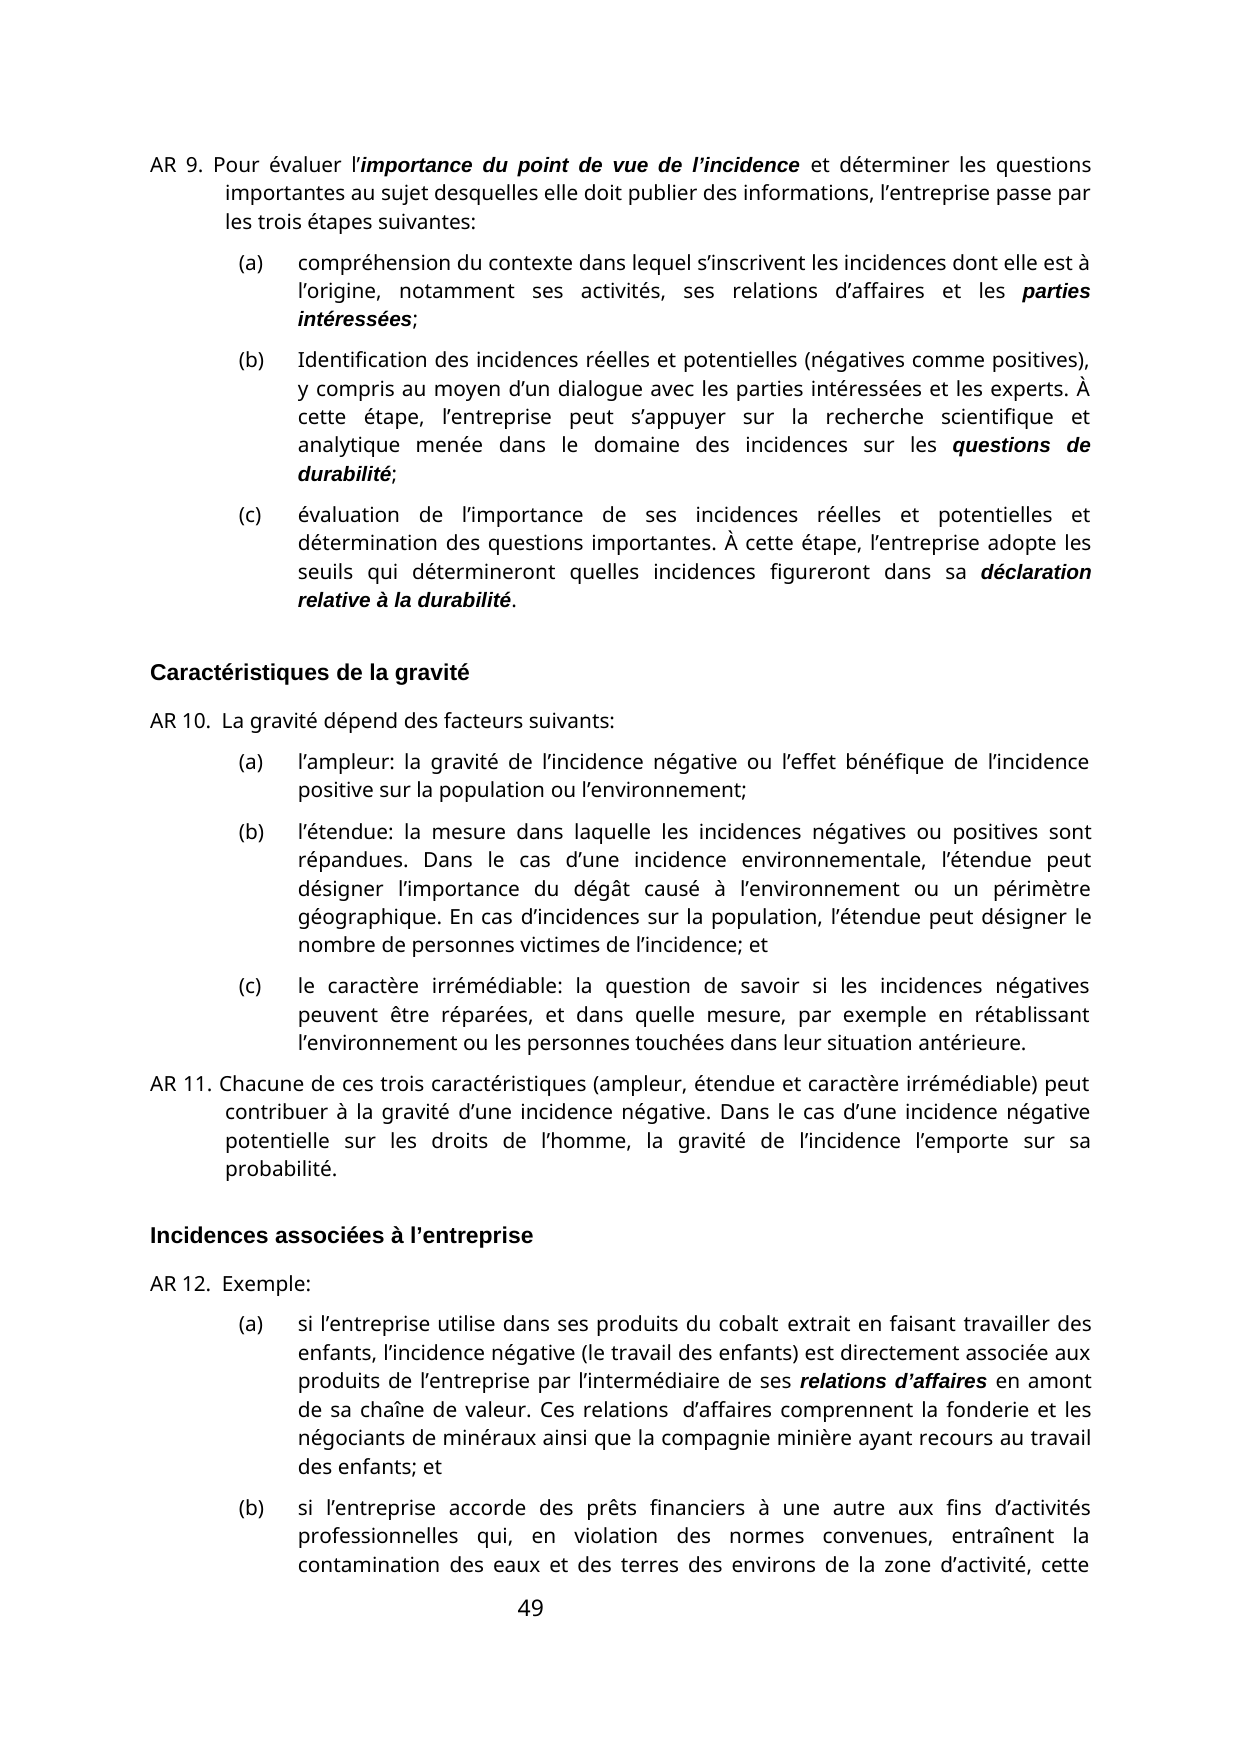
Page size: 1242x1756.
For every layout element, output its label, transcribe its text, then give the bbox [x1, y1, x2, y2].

list si l’entreprise utilise dans ses produits du cobalt extrait en faisant travailler des enfants, l’incidence négative (le travail des enfants) est directement associée aux produits de l’entreprise par l’intermédiaire de ses relations d’affaires en amont de sa chaîne de valeur. Ces relations d’affaires comprennent la fonderie et les négociants de minéraux ainsi que la compagnie minière ayant recours au travail des enfants; et [239, 1309, 1092, 1480]
list évaluation de l’importance de ses incidences réelles et potentielles et détermination des questions importantes. À cette étape, l’entreprise adopte les seuils qui détermineront quelles incidences figureront dans sa déclaration relative à la durabilité. [239, 500, 1092, 614]
subtitle Caractéristiques de la gravité [150, 659, 1194, 686]
list le caractère irrémédiable: la question de savoir si les incidences négatives peuvent être réparées, et dans quelle mesure, par exemple en rétablissant l’environnement ou les personnes touchées dans leur situation antérieure. [239, 971, 1091, 1057]
text AR 12. Exemple: [150, 1269, 1194, 1297]
list l’étendue: la mesure dans laquelle les incidences négatives ou positives sont répandues. Dans le cas d’une incidence environnementale, l’étendue peut désigner l’importance du dégât causé à l’environnement ou un périmètre géographique. En cas d’incidences sur la population, l’étendue peut désigner le nombre de personnes victimes de l’incidence; et [239, 817, 1092, 959]
list compréhension du contexte dans lequel s’inscrivent les incidences dont elle est à l’origine, notamment ses activités, ses relations d’affaires et les parties intéressées; [239, 248, 1091, 333]
subtitle Incidences associées à l’entreprise [150, 1222, 1194, 1248]
text AR 10. La gravité dépend des facteurs suivants: [150, 706, 1194, 734]
list Identification des incidences réelles et potentielles (négatives comme positives), y compris au moyen d’un dialogue avec les parties intéressées et les experts. À cette étape, l’entreprise peut s’appuyer sur la recherche scientifique et analytique menée dans le domaine des incidences sur les questions de durabilité; [239, 345, 1091, 487]
text AR 9. Pour évaluer l’importance du point de vue de l’incidence et déterminer les questions importantes au sujet desquelles elle doit publier des informations, l’entreprise passe par les trois étapes suivantes: [150, 150, 1092, 235]
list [239, 1493, 1091, 1578]
text AR 11. Chacune de ces trois caractéristiques (ampleur, étendue et caractère irrémédiable) peut contribuer à la gravité d’une incidence négative. Dans le cas d’une incidence négative potentielle sur les droits de l’homme, la gravité de l’incidence l’emporte sur sa probabilité. [150, 1069, 1091, 1183]
list l’ampleur: la gravité de l’incidence négative ou l’effet bénéfique de l’incidence positive sur la population ou l’environnement; [239, 747, 1091, 804]
